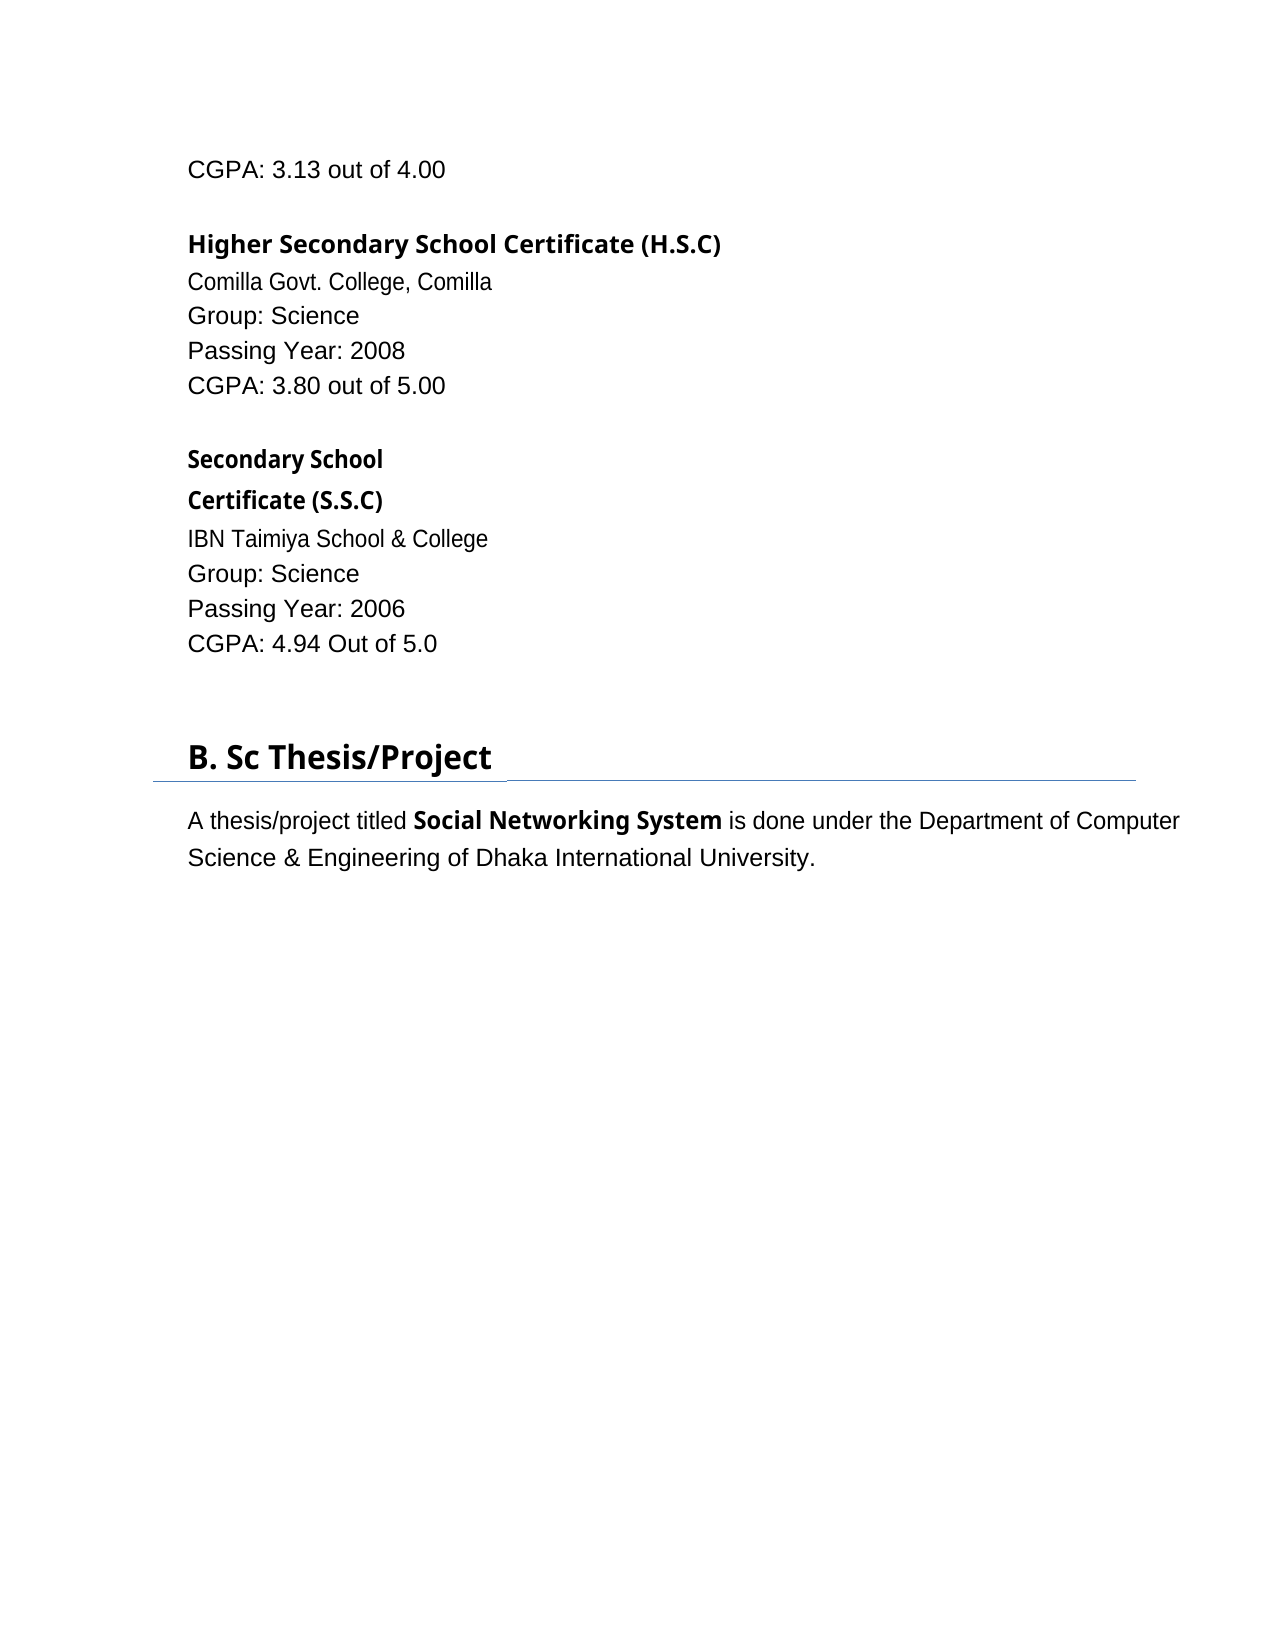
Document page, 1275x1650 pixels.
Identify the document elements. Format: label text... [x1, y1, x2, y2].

text IBN Taimiya School & College Group: Science [187, 524, 491, 588]
text CGPA: 3.13 out of 4.00 [187, 156, 1185, 185]
text Passing Year: 2008 [187, 336, 1185, 365]
subtitle B. Sc Thesis/Project [187, 733, 1185, 779]
subtitle Higher Secondary School Certificate (H.S.C) [187, 226, 1185, 260]
text A thesis/project titled Social Networking System is done under the Department of Computer Science & Engineering of Dhaka International University. [187, 803, 1185, 871]
text CGPA: 3.80 out of 5.00 [187, 371, 1185, 400]
text Passing Year: 2006 [187, 594, 1185, 623]
text CGPA: 4.94 Out of 5.0 [187, 628, 1185, 657]
subtitle Secondary School Certificate (S.S.C) [187, 441, 493, 516]
text Comilla Govt. College, Comilla Group: Science [187, 266, 516, 330]
